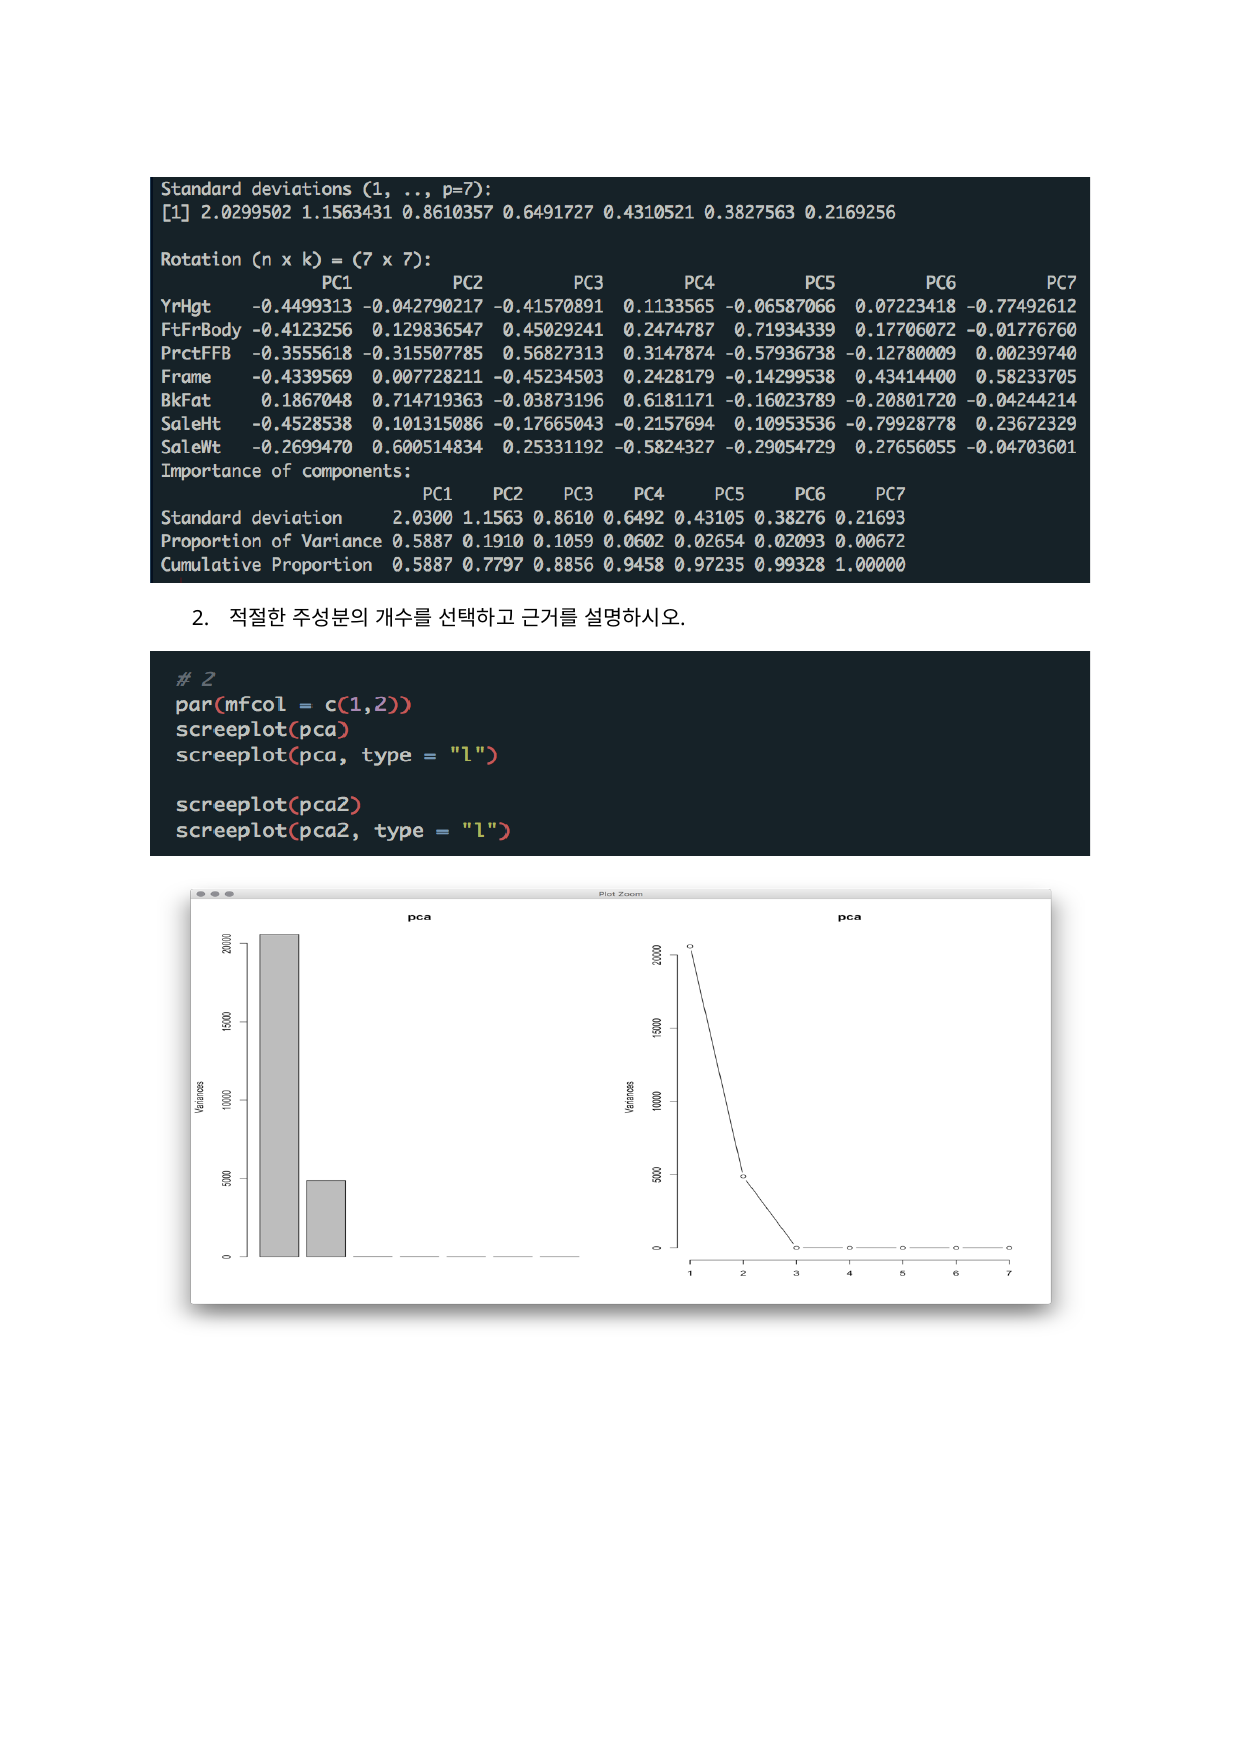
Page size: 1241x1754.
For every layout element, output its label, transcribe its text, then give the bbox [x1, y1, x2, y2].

picture [150, 651, 1091, 856]
picture [150, 177, 1091, 583]
picture [150, 874, 1091, 1340]
list 적절한 주성분의 개수를 선택하고 근거를 설명하시오. [192, 602, 1090, 632]
